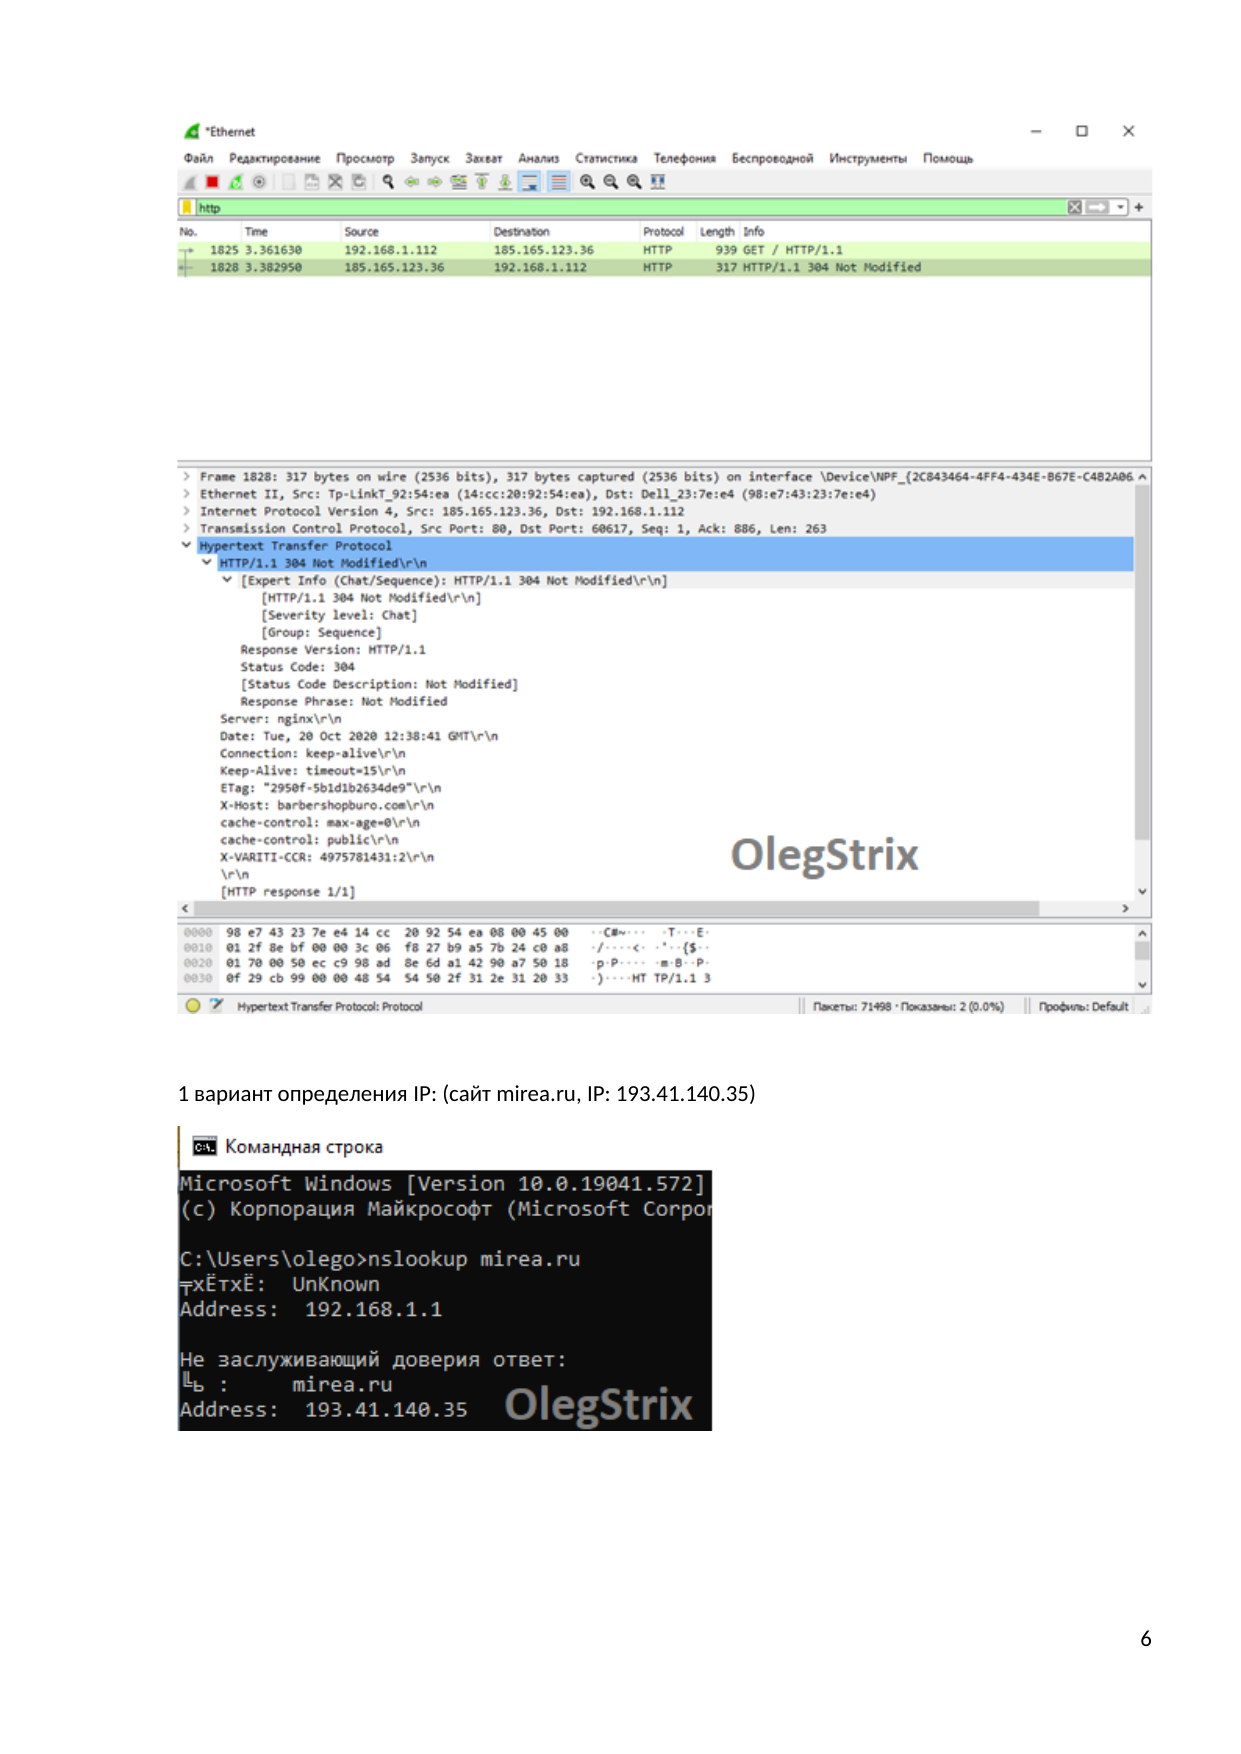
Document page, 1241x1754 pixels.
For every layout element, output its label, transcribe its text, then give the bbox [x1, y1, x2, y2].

text 1 вариант определения IP: (сайт mirea.ru, IP: 193.41.140.35) [177, 1079, 1152, 1107]
picture [177, 118, 1154, 1014]
picture [177, 1126, 717, 1431]
